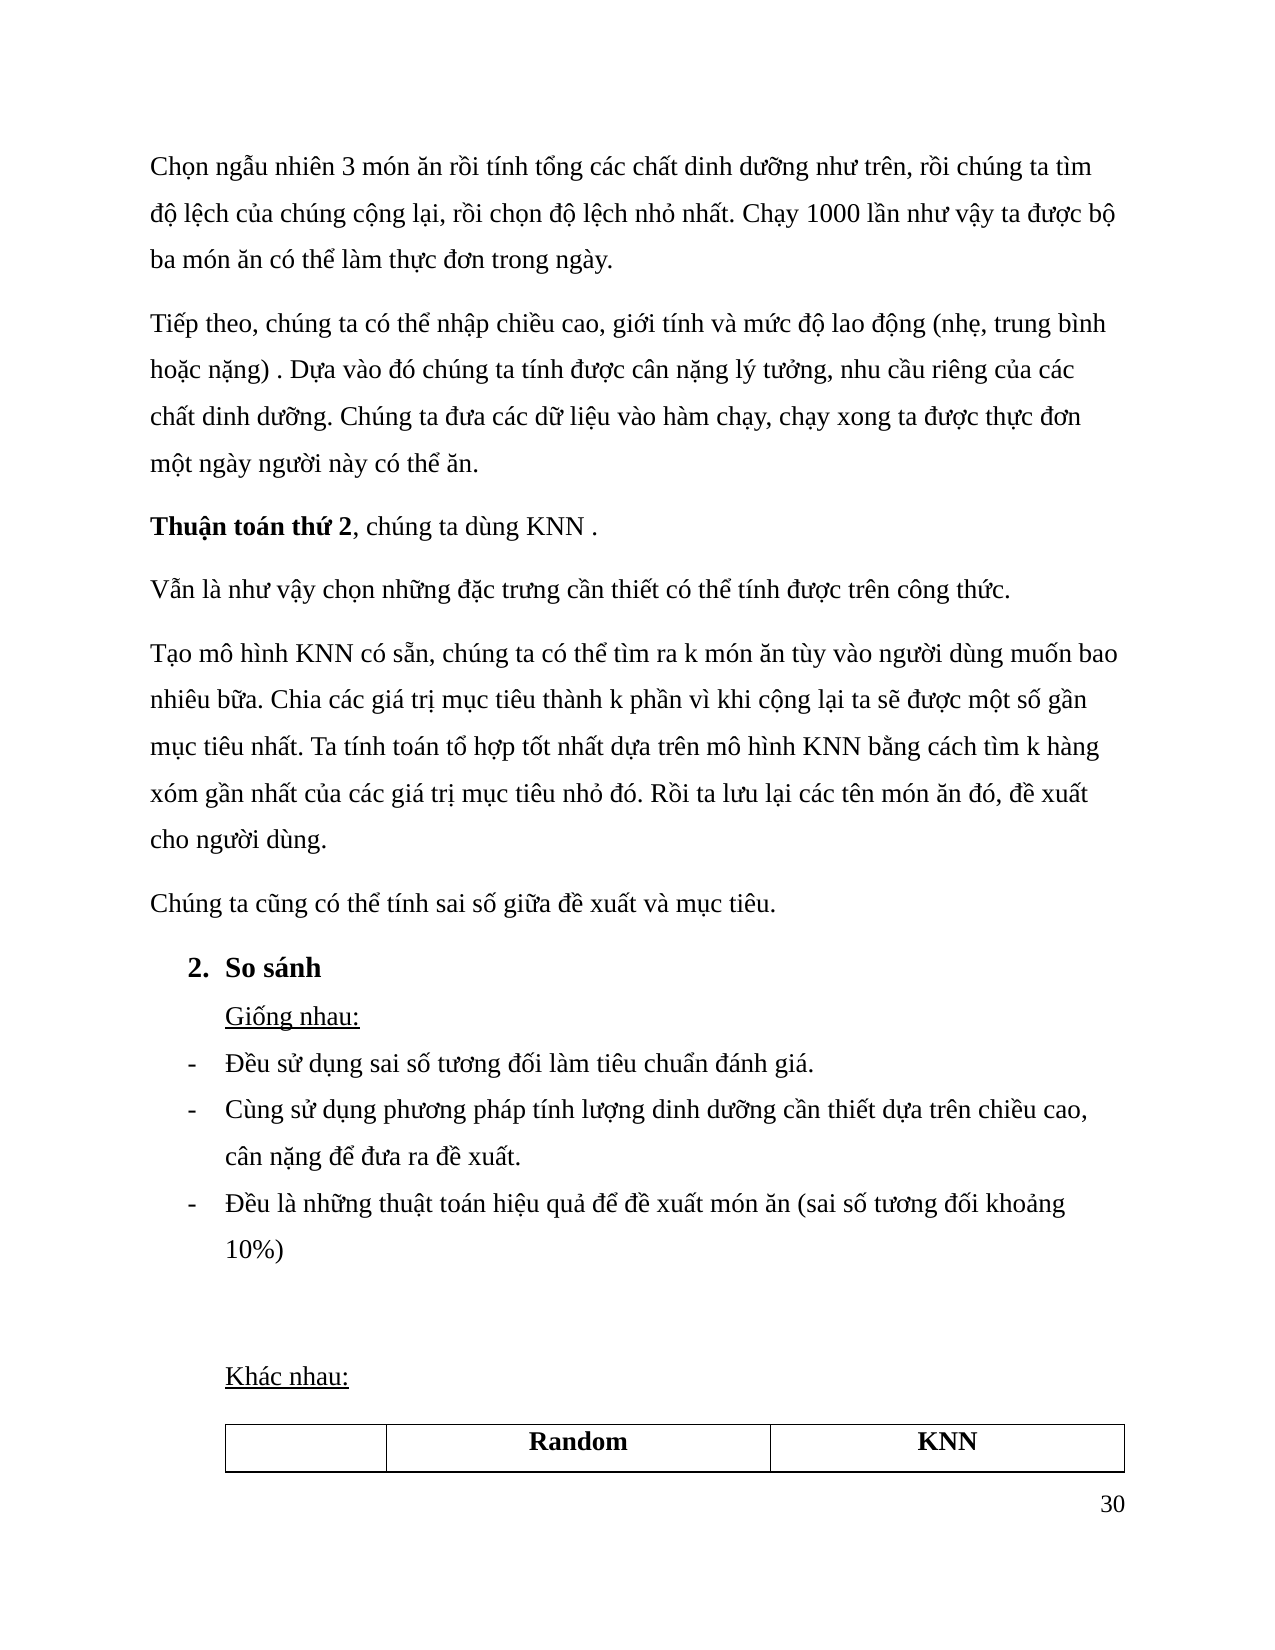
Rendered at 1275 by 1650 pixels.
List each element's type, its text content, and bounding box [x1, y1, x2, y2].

list Đều sử dụng sai số tương đối làm tiêu chuẩn đánh giá. [187, 1047, 1125, 1078]
text Chọn ngẫu nhiên 3 món ăn rồi tính tổng các chất dinh dưỡng như trên, rồi chúng ta tìm độ lệch của chúng cộng lại, rồi chọn độ lệch nhỏ nhất. Chạy 1000 lần như vậy ta được bộ ba món ăn có thể làm thực đơn trong ngày. [150, 150, 1125, 274]
table_header KNN [771, 1425, 1124, 1471]
text Thuận toán thứ 2, chúng ta dùng KNN . [150, 510, 1125, 541]
text Chúng ta cũng có thể tính sai số giữa đề xuất và mục tiêu. [150, 887, 1125, 918]
list Giống nhau: [225, 1000, 1125, 1031]
list Đều là những thuật toán hiệu quả để đề xuất món ăn (sai số tương đối khoảng 10%) [187, 1187, 1125, 1265]
table_header [226, 1425, 386, 1471]
list So sánh [187, 950, 1125, 983]
text Vẫn là như vậy chọn những đặc trưng cần thiết có thể tính được trên công thức. [150, 573, 1125, 604]
text Tạo mô hình KNN có sẵn, chúng ta có thể tìm ra k món ăn tùy vào người dùng muốn bao nhiêu bữa. Chia các giá trị mục tiêu thành k phần vì khi cộng lại ta sẽ được một số gần mục tiêu nhất. Ta tính toán tổ hợp tốt nhất dựa trên mô hình KNN bằng cách tìm k hàng xóm gần nhất của các giá trị mục tiêu nhỏ đó. Rồi ta lưu lại các tên món ăn đó, đề xuất cho người dùng. [150, 637, 1125, 854]
table_header Random [387, 1425, 770, 1471]
text Tiếp theo, chúng ta có thể nhập chiều cao, giới tính và mức độ lao động (nhẹ, trung bình hoặc nặng) . Dựa vào đó chúng ta tính được cân nặng lý tưởng, nhu cầu riêng của các chất dinh dưỡng. Chúng ta đưa các dữ liệu vào hàm chạy, chạy xong ta được thực đơn một ngày người này có thể ăn. [150, 307, 1125, 478]
text Khác nhau: [150, 1360, 1125, 1391]
list Cùng sử dụng phương pháp tính lượng dinh dưỡng cần thiết dựa trên chiều cao, cân nặng để đưa ra đề xuất. [187, 1094, 1125, 1171]
